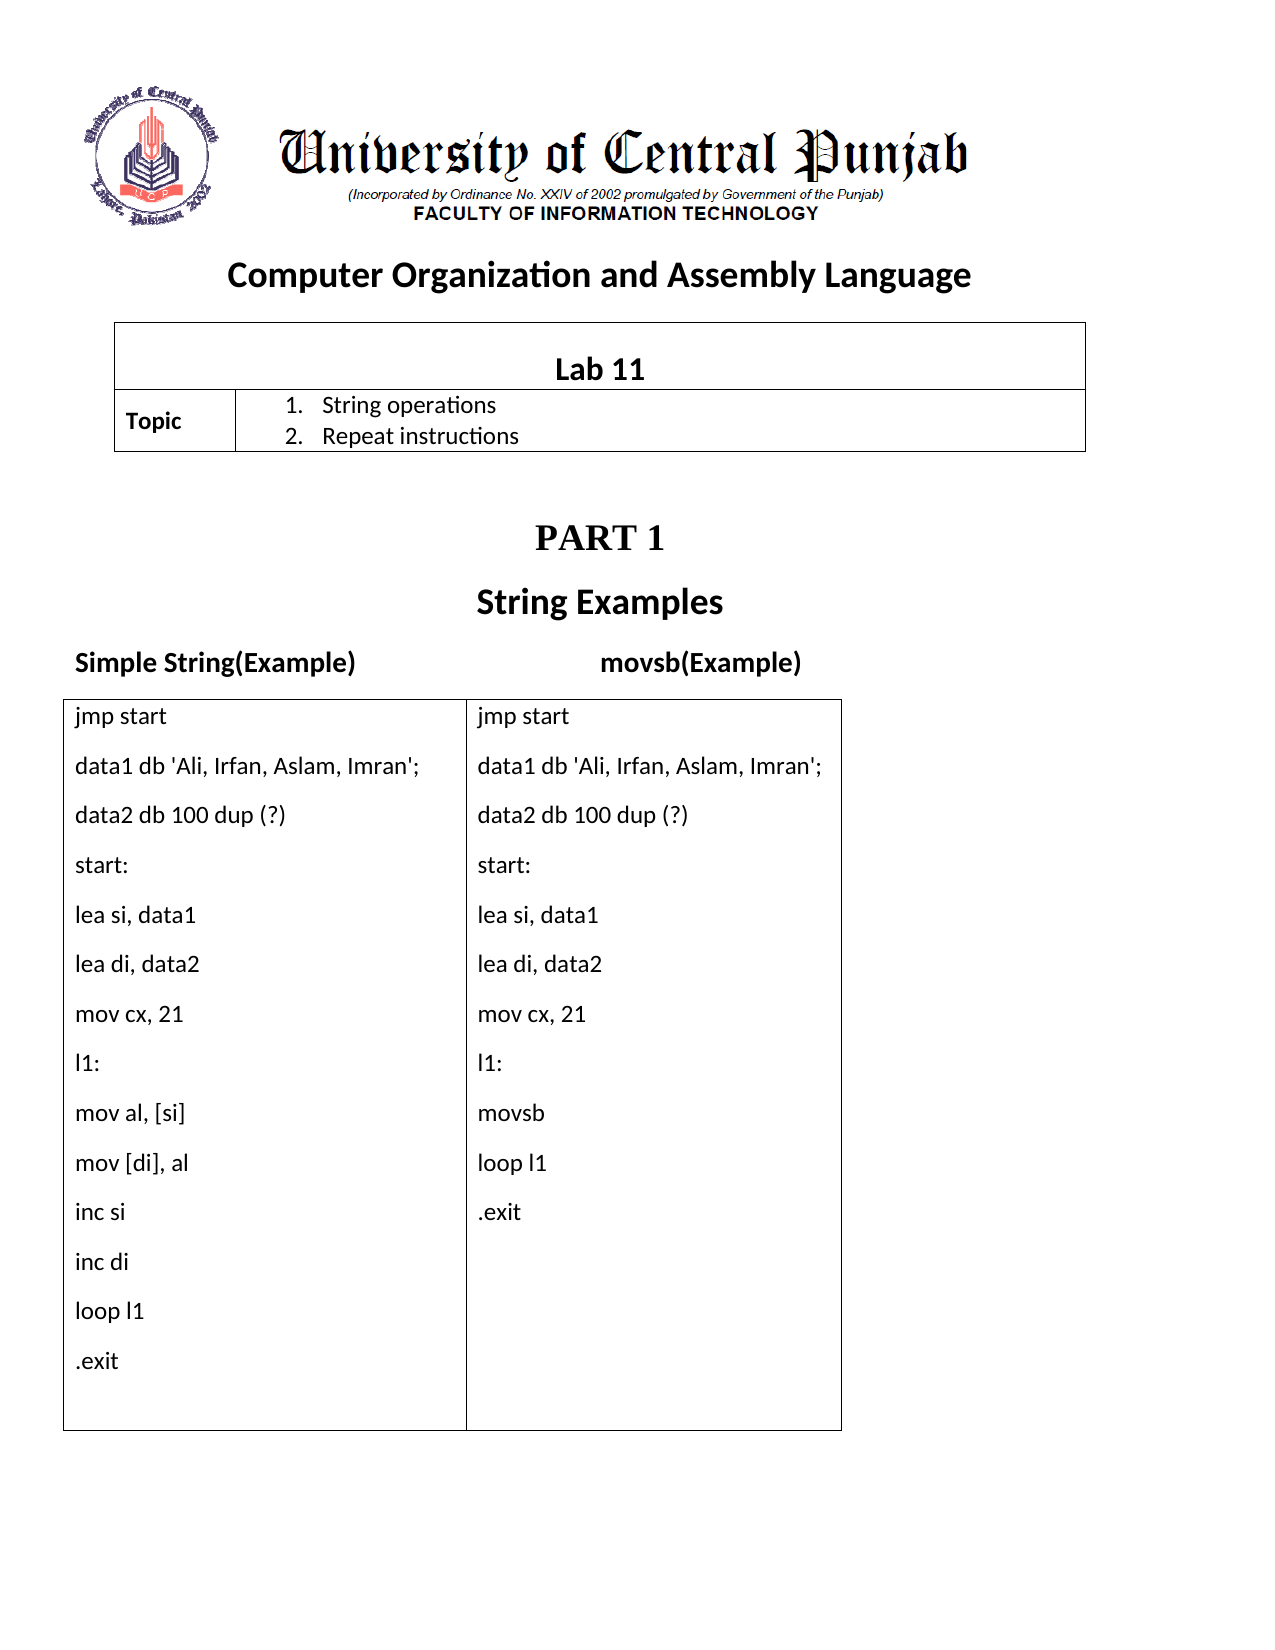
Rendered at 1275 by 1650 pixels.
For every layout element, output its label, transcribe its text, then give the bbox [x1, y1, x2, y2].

text Simple String(Example) movsb(Example) [75, 644, 1125, 680]
table_header jmp start data1 db 'Ali, Irfan, Aslam, Imran'; data2 db 100 dup (?) start: lea si, data1 lea di, data2 mov cx, 21 l1: mov al, [si] mov [di], al inc si inc di loop l1 .exit [64, 700, 466, 1430]
table_cell Topic [115, 390, 235, 451]
text PART 1 [75, 515, 1125, 558]
table_cell String operations Repeat instructions [236, 390, 1085, 451]
table_header Lab 11 [115, 323, 1085, 388]
text String Examples [75, 578, 1125, 624]
table_header jmp start data1 db 'Ali, Irfan, Aslam, Imran'; data2 db 100 dup (?) start: lea si, data1 lea di, data2 mov cx, 21 l1: movsb loop l1 .exit [467, 700, 841, 1430]
text Computer Organization and Assembly Language [75, 251, 1125, 296]
picture [75, 75, 1017, 251]
